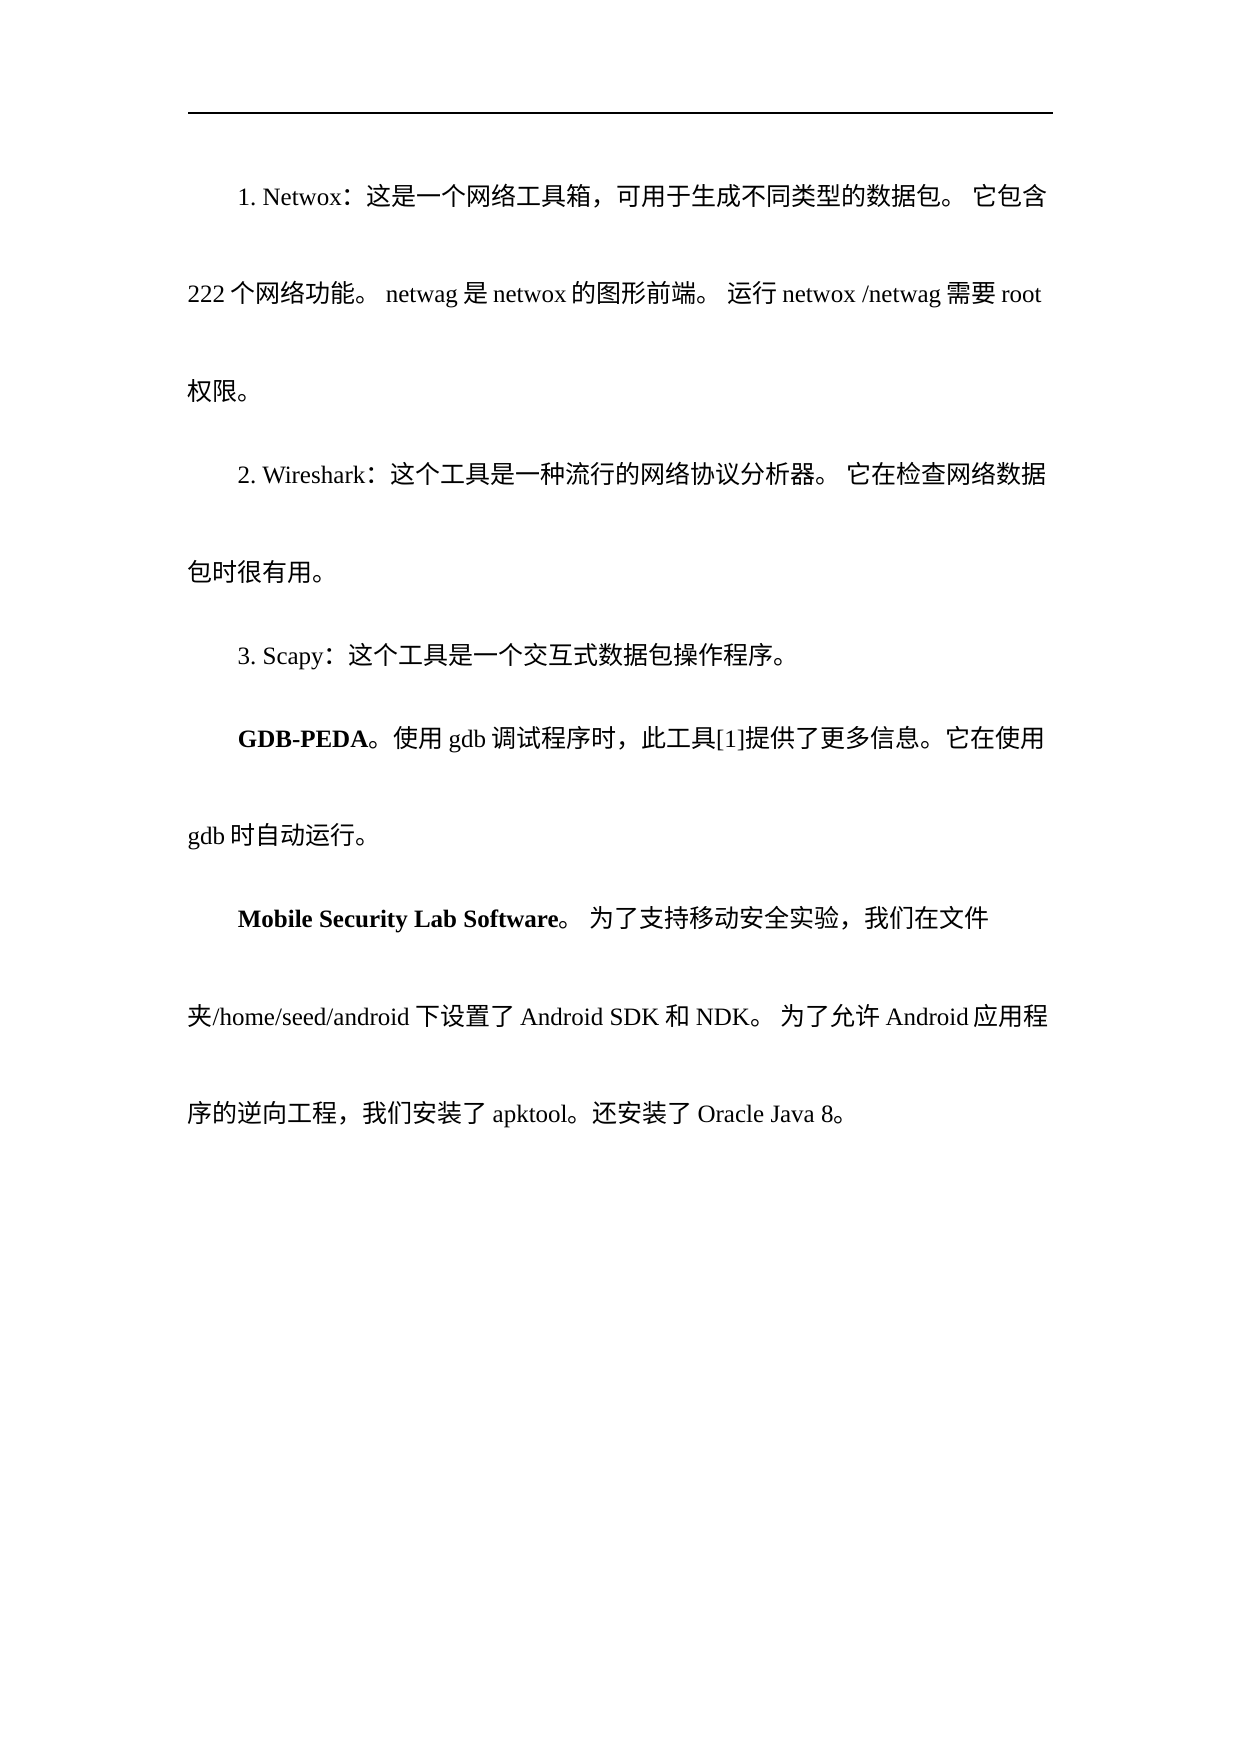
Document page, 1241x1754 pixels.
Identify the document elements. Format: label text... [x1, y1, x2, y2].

text GDB-PEDA。使用gdb调试程序时，此工具[1]提供了更多信息。它在使用gdb时自动运行。 [187, 704, 1053, 866]
text 1. Netwox：这是一个网络工具箱，可用于生成不同类型的数据包。 它包含222个网络功能。 netwag是netwox的图形前端。 运行netwox /netwag需要root权限。 [187, 162, 1053, 422]
text 2. Wireshark：这个工具是一种流行的网络协议分析器。 它在检查网络数据包时很有用。 [187, 440, 1053, 603]
text Mobile Security Lab Software。 为了支持移动安全实验，我们在文件夹/home/seed/android下设置了Android SDK 和NDK。 为了允许Android应用程序的逆向工程，我们安装了apktool。还安装了Oracle Java 8。 [187, 884, 1053, 1144]
text 3. Scapy：这个工具是一个交互式数据包操作程序。 [187, 621, 1053, 686]
